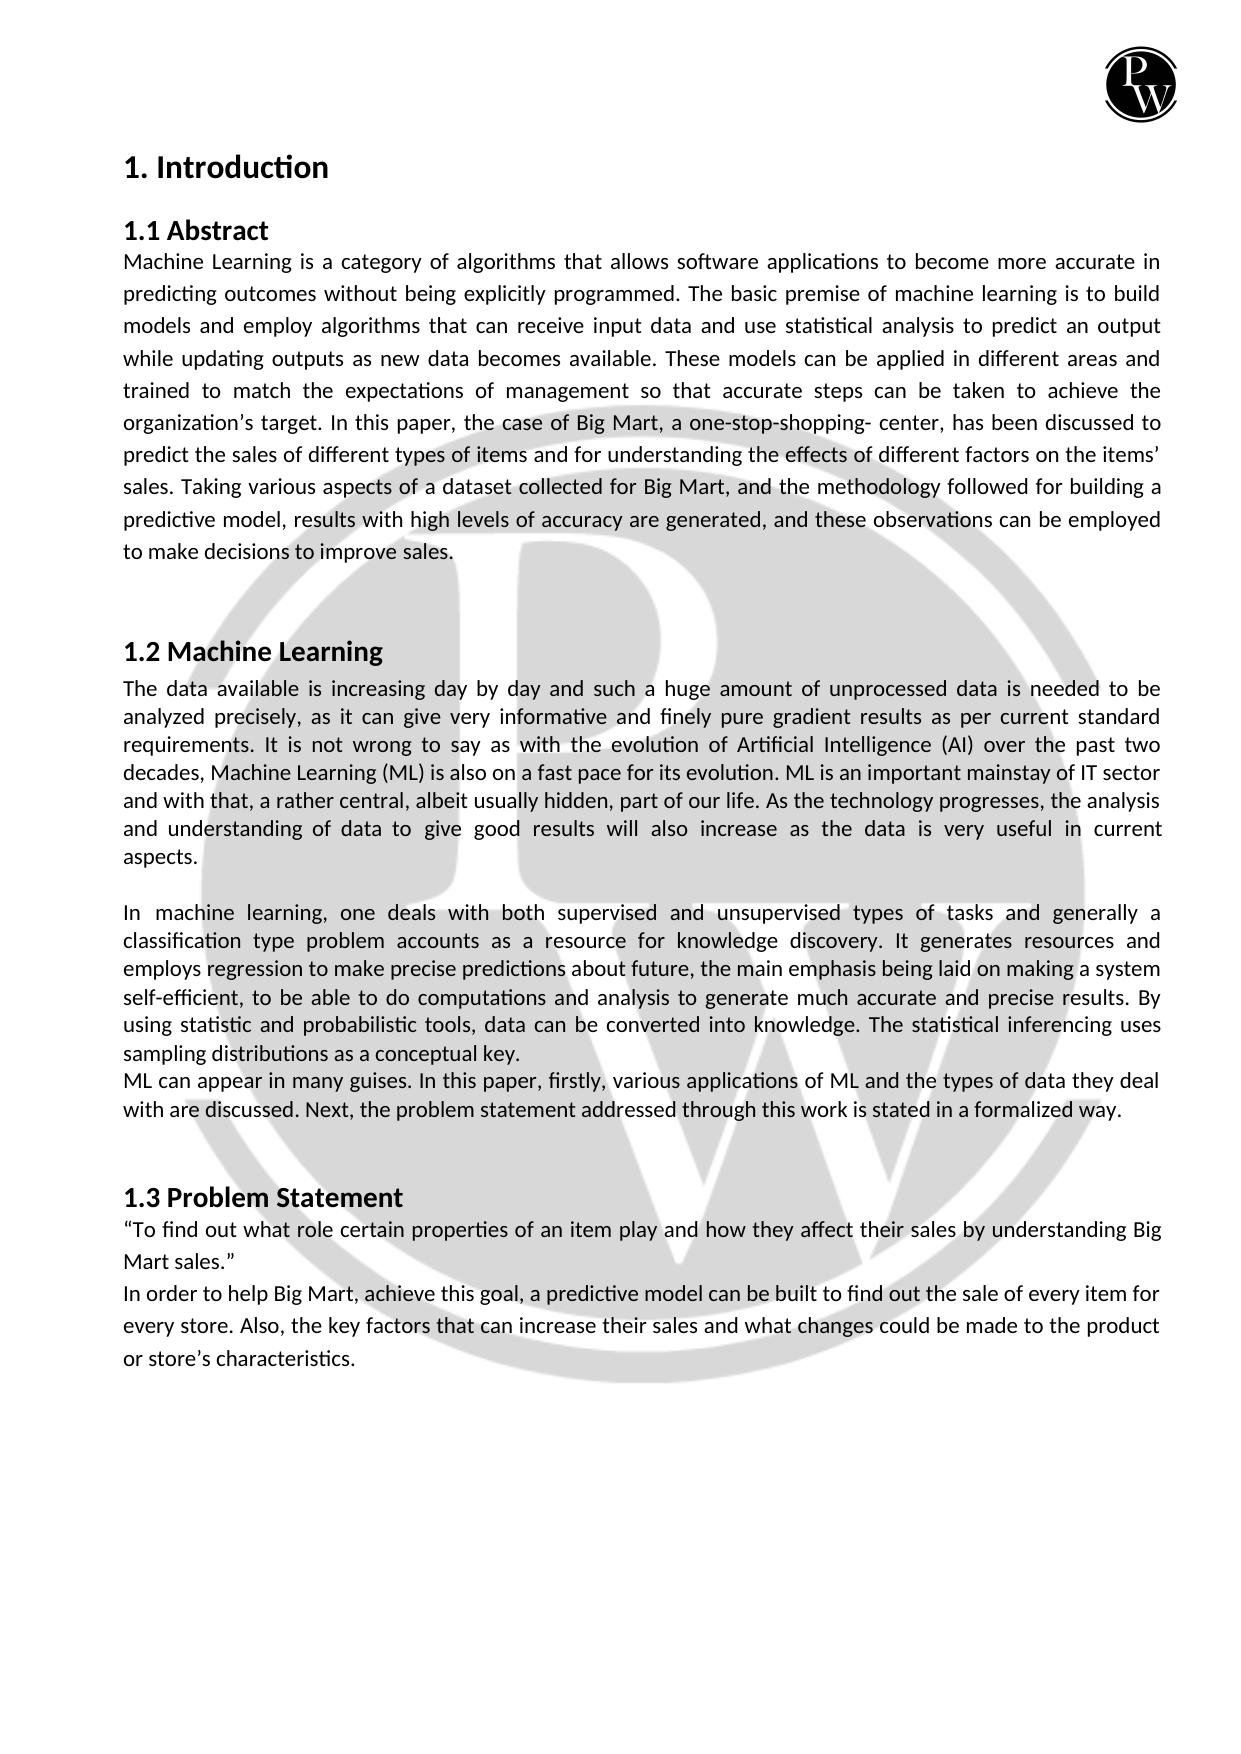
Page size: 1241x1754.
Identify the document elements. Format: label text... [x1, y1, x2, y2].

text 1. Introduction [123, 146, 1163, 187]
text 1.3 Problem Statement [123, 1179, 1163, 1215]
text 1.1 Abstract [123, 212, 1163, 247]
text Machine Learning is a category of algorithms that allows software applications to become more accurate in predicting outcomes without being explicitly programmed. The basic premise of machine learning is to build models and employ algorithms that can receive input data and use statistical analysis to predict an output while updating outputs as new data becomes available. These models can be applied in different areas and trained to match the expectations of management so that accurate steps can be taken to achieve the organization’s target. In this paper, the case of Big Mart, a one-stop-shopping- center, has been discussed to predict the sales of different types of items and for understanding the effects of different factors on the items’ sales. Taking various aspects of a dataset collected for Big Mart, and the methodology followed for building a predictive model, results with high levels of accuracy are generated, and these observations can be employed to make decisions to improve sales. [123, 247, 1163, 565]
text The data available is increasing day by day and such a huge amount of unprocessed data is needed to be analyzed precisely, as it can give very informative and finely pure gradient results as per current standard requirements. It is not wrong to say as with the evolution of Artificial Intelligence (AI) over the past two decades, Machine Learning (ML) is also on a fast pace for its evolution. ML is an important mainstay of IT sector and with that, a rather central, albeit usually hidden, part of our life. As the technology progresses, the analysis and understanding of data to give good results will also increase as the data is very useful in current aspects. [123, 674, 1163, 871]
text In machine learning, one deals with both supervised and unsupervised types of tasks and generally a classification type problem accounts as a resource for knowledge discovery. It generates resources and employs regression to make precise predictions about future, the main emphasis being laid on making a system self-efficient, to be able to do computations and analysis to generate much accurate and precise results. By using statistic and probabilistic tools, data can be converted into knowledge. The statistical inferencing uses sampling distributions as a conceptual key. [123, 898, 1163, 1067]
text In order to help Big Mart, achieve this goal, a predictive model can be built to find out the sale of every item for every store. Also, the key factors that can increase their sales and what changes could be made to the product or store’s characteristics. [123, 1279, 1163, 1372]
text 1.2 Machine Learning [123, 633, 1163, 669]
picture [1092, 0, 1190, 170]
text “To find out what role certain properties of an item play and how they affect their sales by understanding Big Mart sales.” [123, 1215, 1163, 1275]
text ML can appear in many guises. In this paper, firstly, various applications of ML and the types of data they deal with are discussed. Next, the problem statement addressed through this work is stated in a formalized way. [123, 1067, 1163, 1123]
